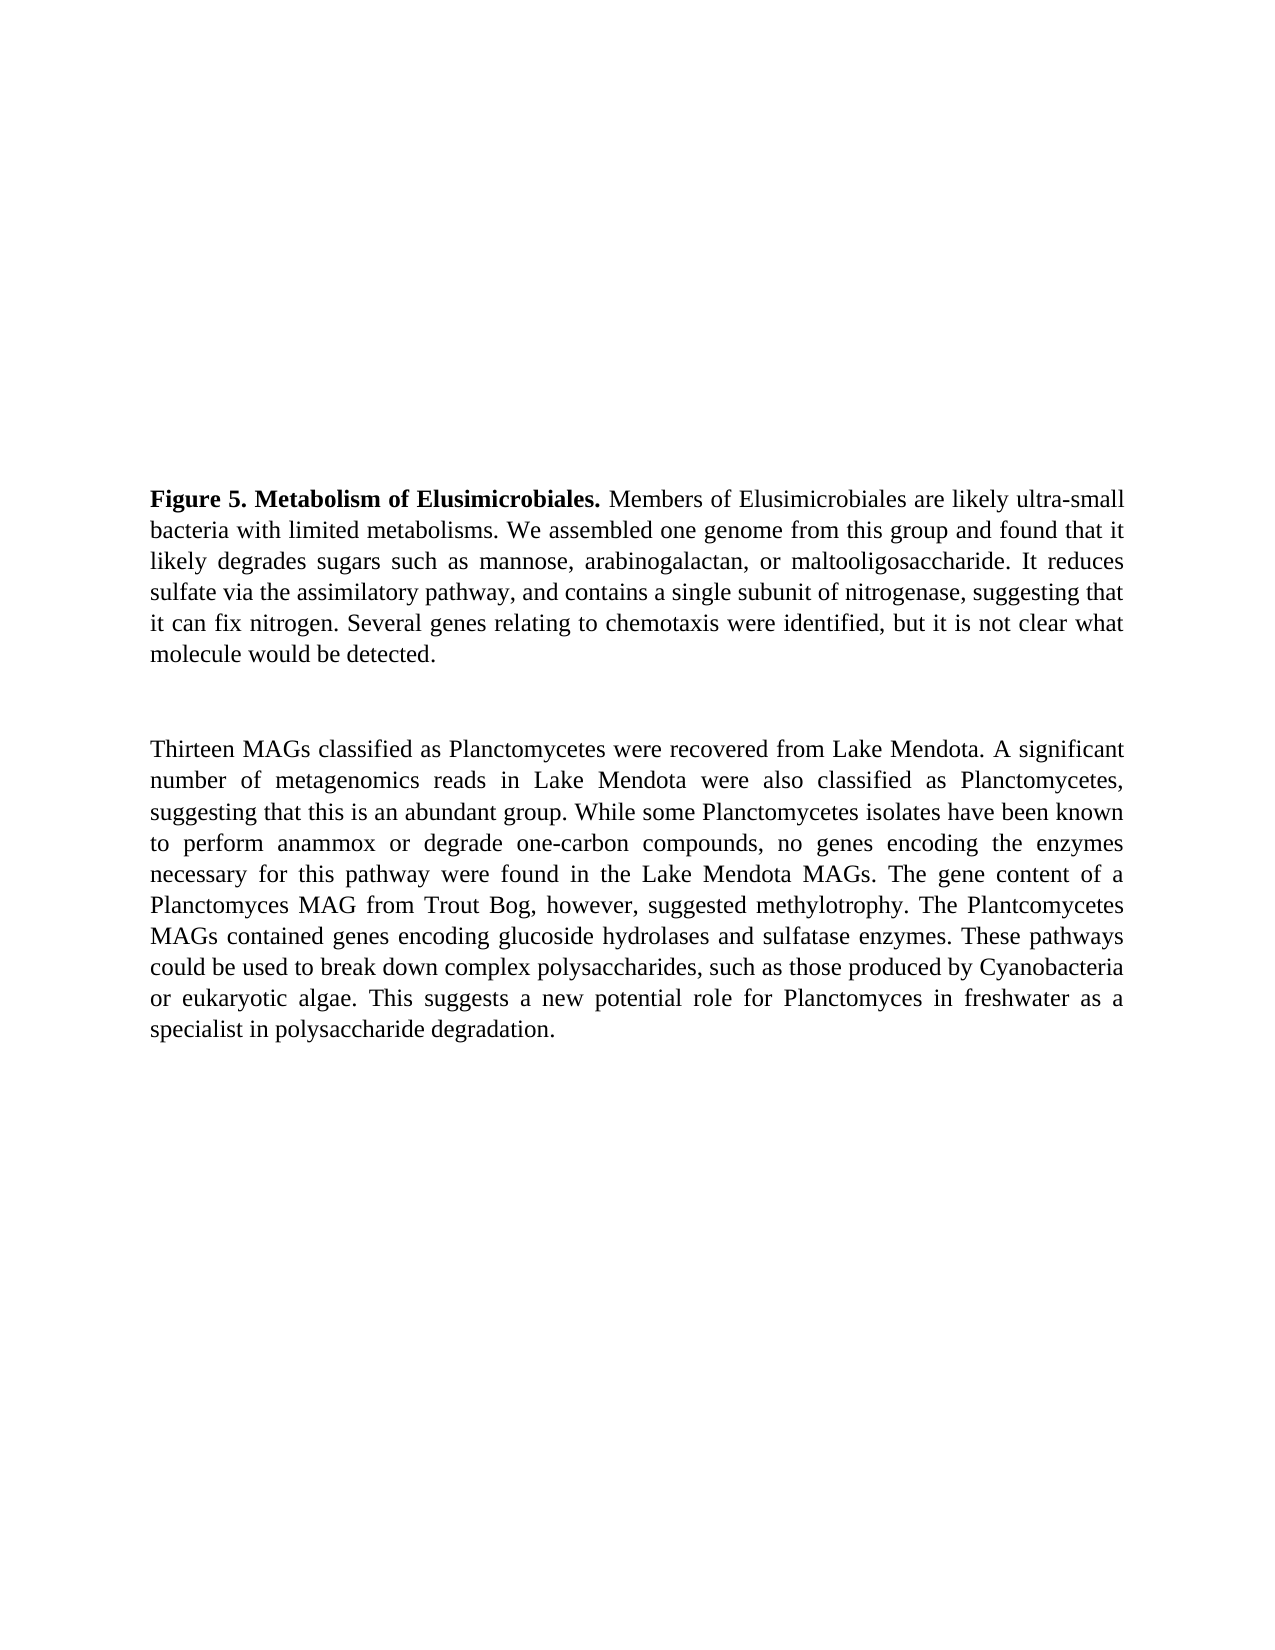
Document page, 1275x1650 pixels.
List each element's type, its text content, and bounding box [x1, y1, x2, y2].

text Thirteen MAGs classified as Planctomycetes were recovered from Lake Mendota. A significant number of metagenomics reads in Lake Mendota were also classified as Planctomycetes, suggesting that this is an abundant group. While some Planctomycetes isolates have been known to perform anammox or degrade one-carbon compounds, no genes encoding the enzymes necessary for this pathway were found in the Lake Mendota MAGs. The gene content of a Planctomyces MAG from Trout Bog, however, suggested methylotrophy. The Plantcomycetes MAGs contained genes encoding glucoside hydrolases and sulfatase enzymes. These pathways could be used to break down complex polysaccharides, such as those produced by Cyanobacteria or eukaryotic algae. This suggests a new potential role for Planctomyces in freshwater as a specialist in polysaccharide degradation. [150, 734, 1125, 1043]
text Figure 5. Metabolism of Elusimicrobiales. Members of Elusimicrobiales are likely ultra-small bacteria with limited metabolisms. We assembled one genome from this group and found that it likely degrades sugars such as mannose, arabinogalactan, or maltooligosaccharide. It reduces sulfate via the assimilatory pathway, and contains a single subunit of nitrogenase, suggesting that it can fix nitrogen. Several genes relating to chemotaxis were identified, but it is not clear what molecule would be detected. [150, 484, 1125, 668]
